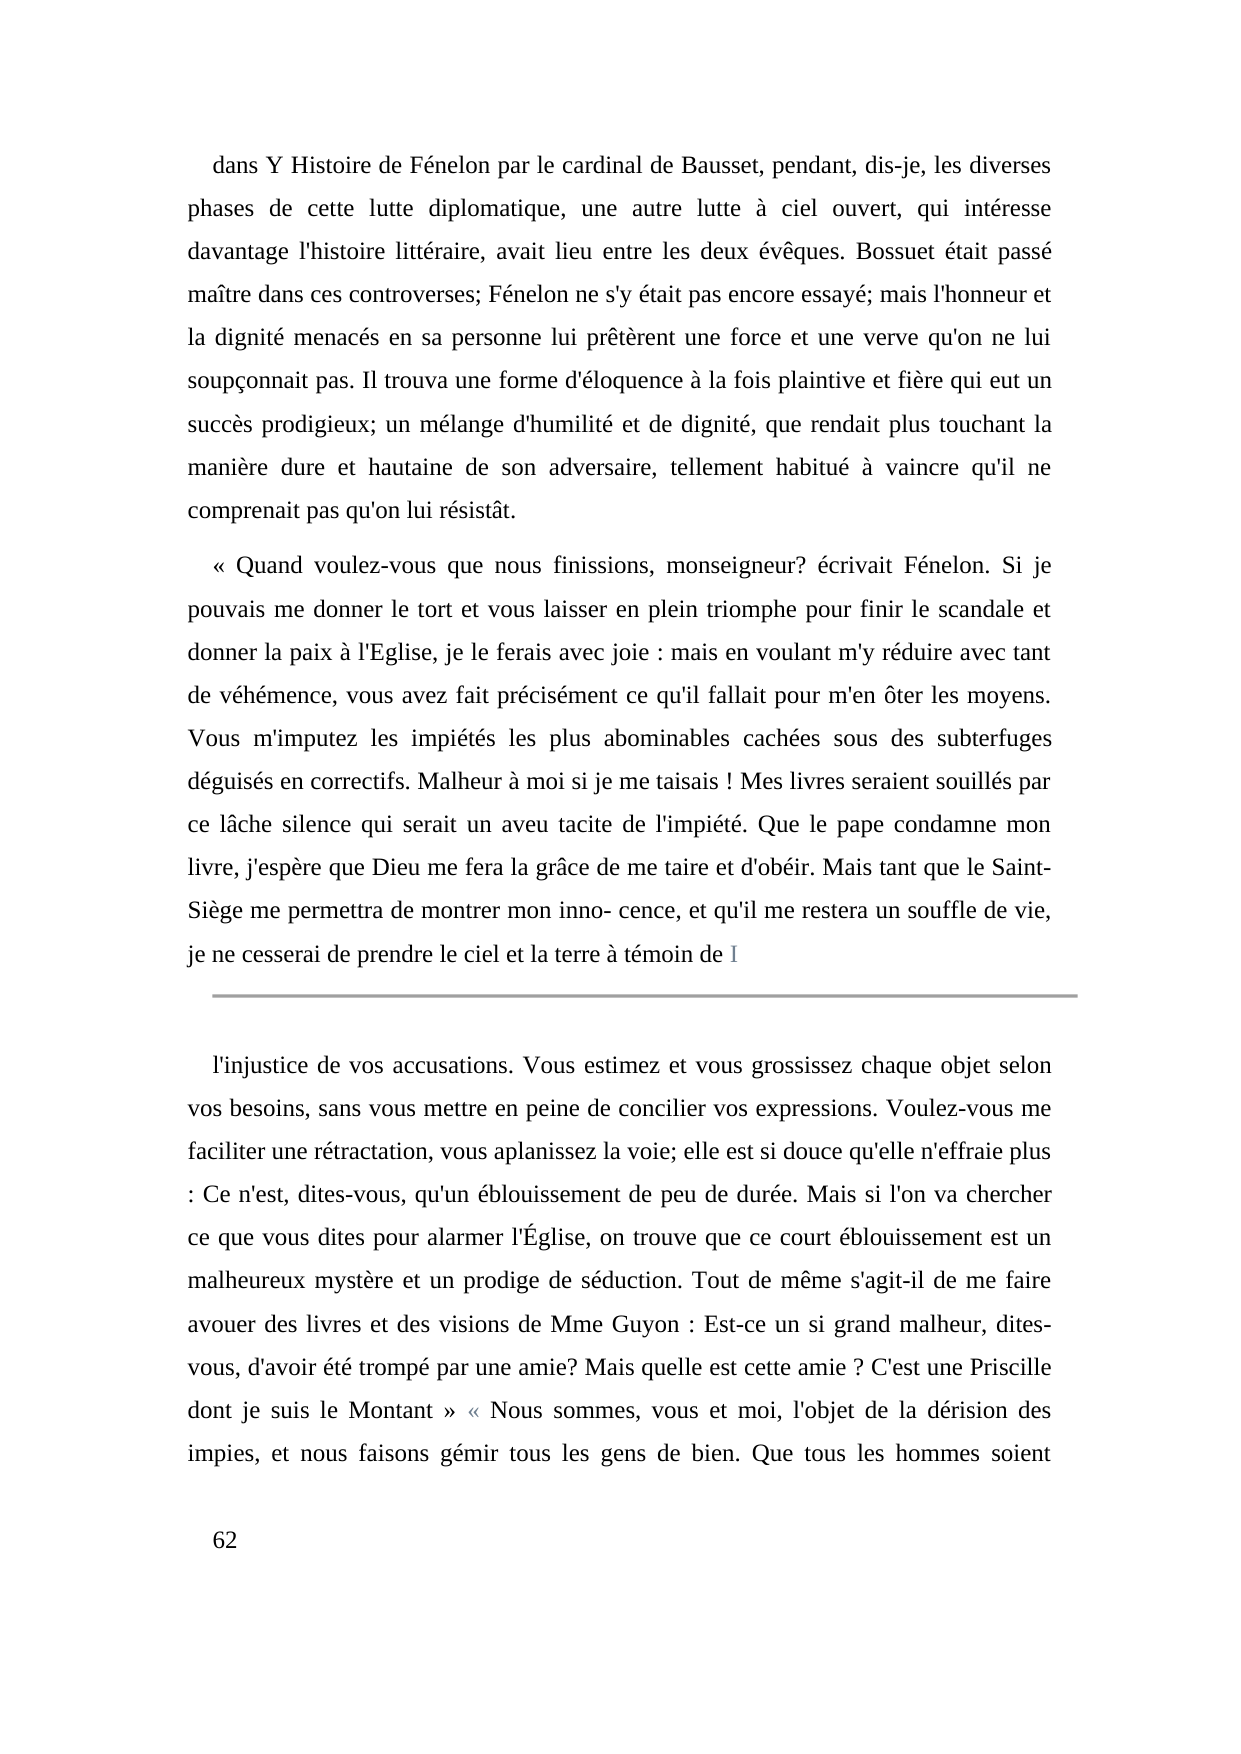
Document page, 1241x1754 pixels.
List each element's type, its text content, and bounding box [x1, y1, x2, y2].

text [187, 1050, 1053, 1467]
text dans Y Histoire de Fénelon par le cardinal de Bausset, pendant, dis-je, les diverses phases de cette lutte diplomatique, une autre lutte à ciel ouvert, qui intéresse davantage l'histoire littéraire, avait lieu entre les deux évêques. Bossuet était passé maître dans ces controverses; Fénelon ne s'y était pas encore essayé; mais l'honneur et la dignité menacés en sa personne lui prêtèrent une force et une verve qu'on ne lui soupçonnait pas. Il trouva une forme d'éloquence à la fois plaintive et fière qui eut un succès prodigieux; un mélange d'humilité et de dignité, que rendait plus touchant la manière dure et hautaine de son adversaire, tellement habitué à vaincre qu'il ne comprenait pas qu'on lui résistât. [187, 150, 1053, 524]
text « Quand voulez-vous que nous finissions, monseigneur? écrivait Fénelon. Si je pouvais me donner le tort et vous laisser en plein triomphe pour finir le scandale et donner la paix à l'Eglise, je le ferais avec joie : mais en voulant m'y réduire avec tant de véhémence, vous avez fait précisément ce qu'il fallait pour m'en ôter les moyens. Vous m'imputez les impiétés les plus abominables cachées sous des subterfuges déguisés en correctifs. Malheur à moi si je me taisais ! Mes livres seraient souillés par ce lâche silence qui serait un aveu tacite de l'impiété. Que le pape condamne mon livre, j'espère que Dieu me fera la grâce de me taire et d'obéir. Mais tant que le Saint-Siège me permettra de montrer mon inno- cence, et qu'il me restera un souffle de vie, je ne cesserai de prendre le ciel et la terre à témoin de I [187, 551, 1053, 967]
